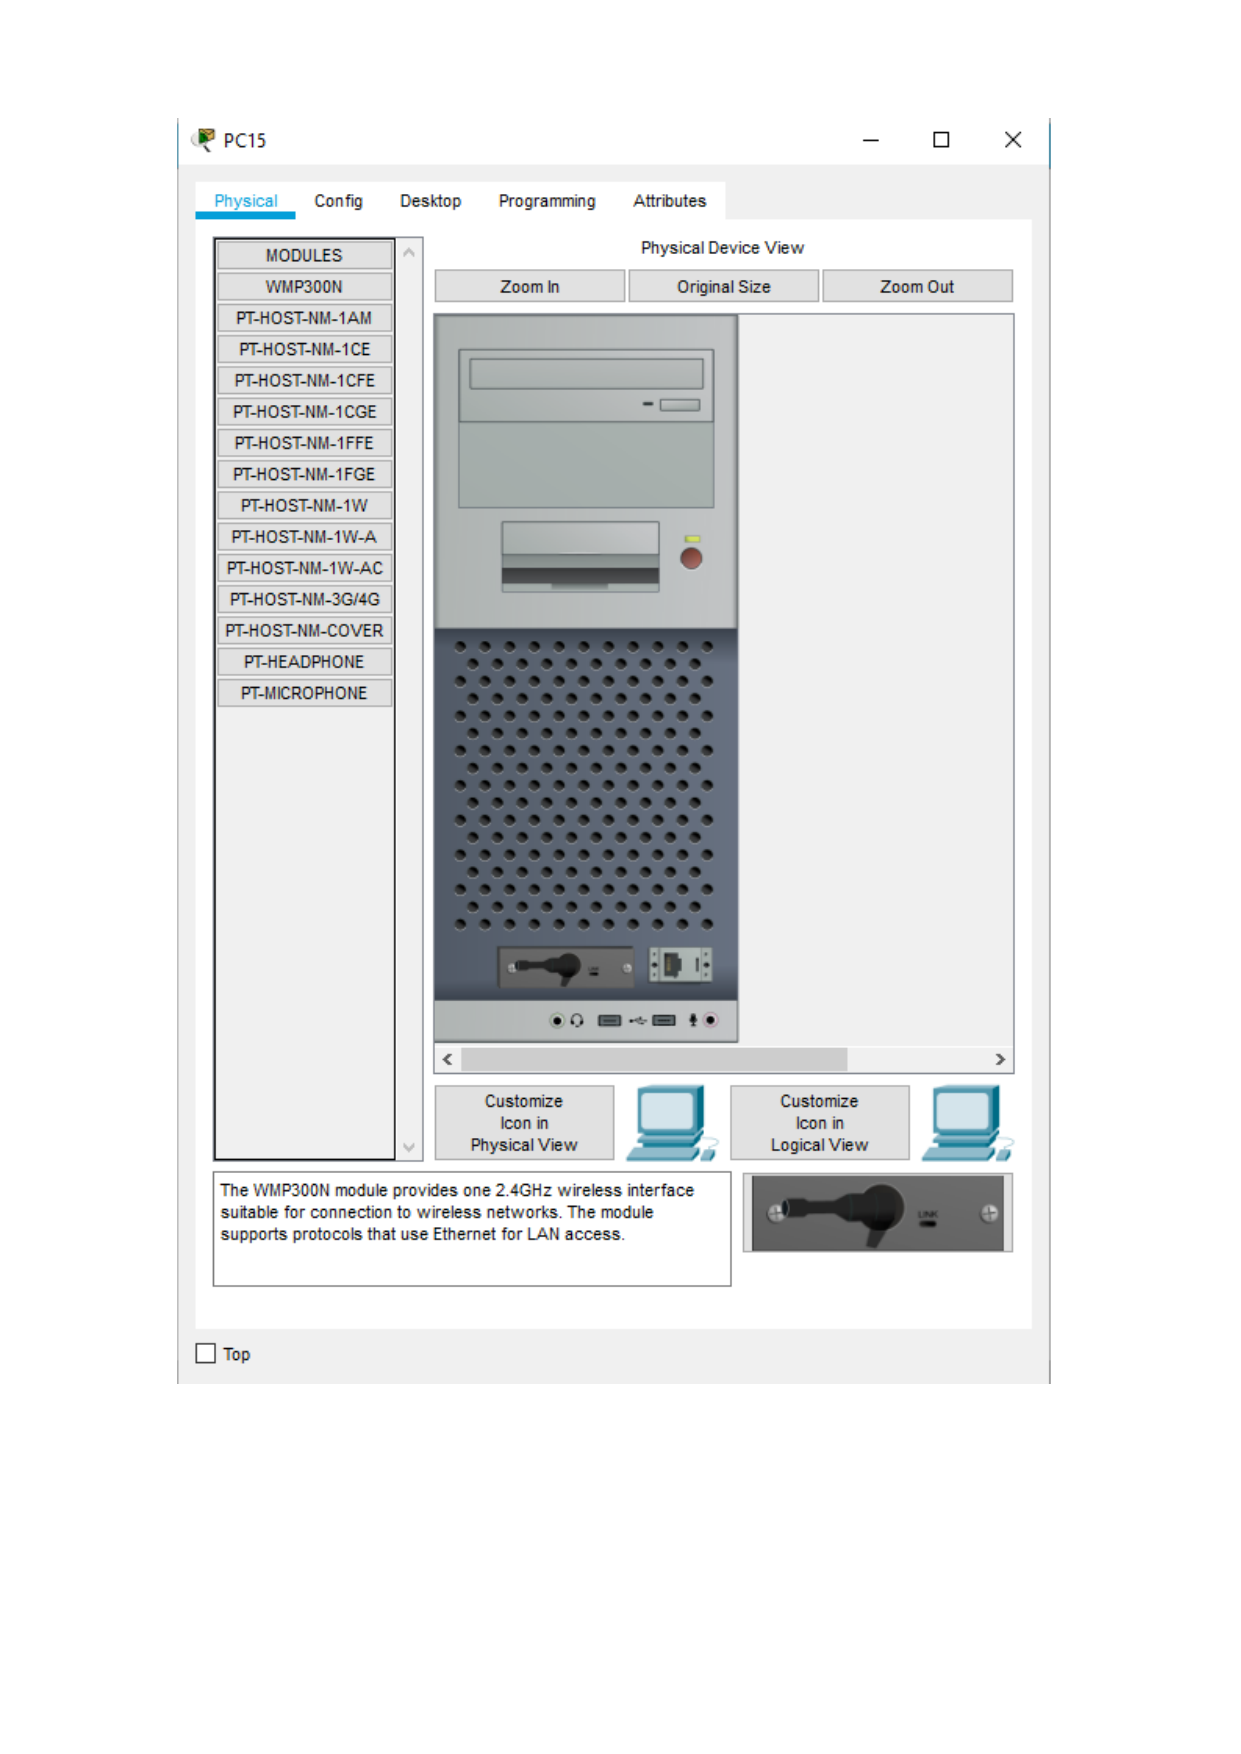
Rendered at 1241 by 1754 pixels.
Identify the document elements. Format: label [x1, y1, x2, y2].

picture [177, 118, 1051, 1384]
